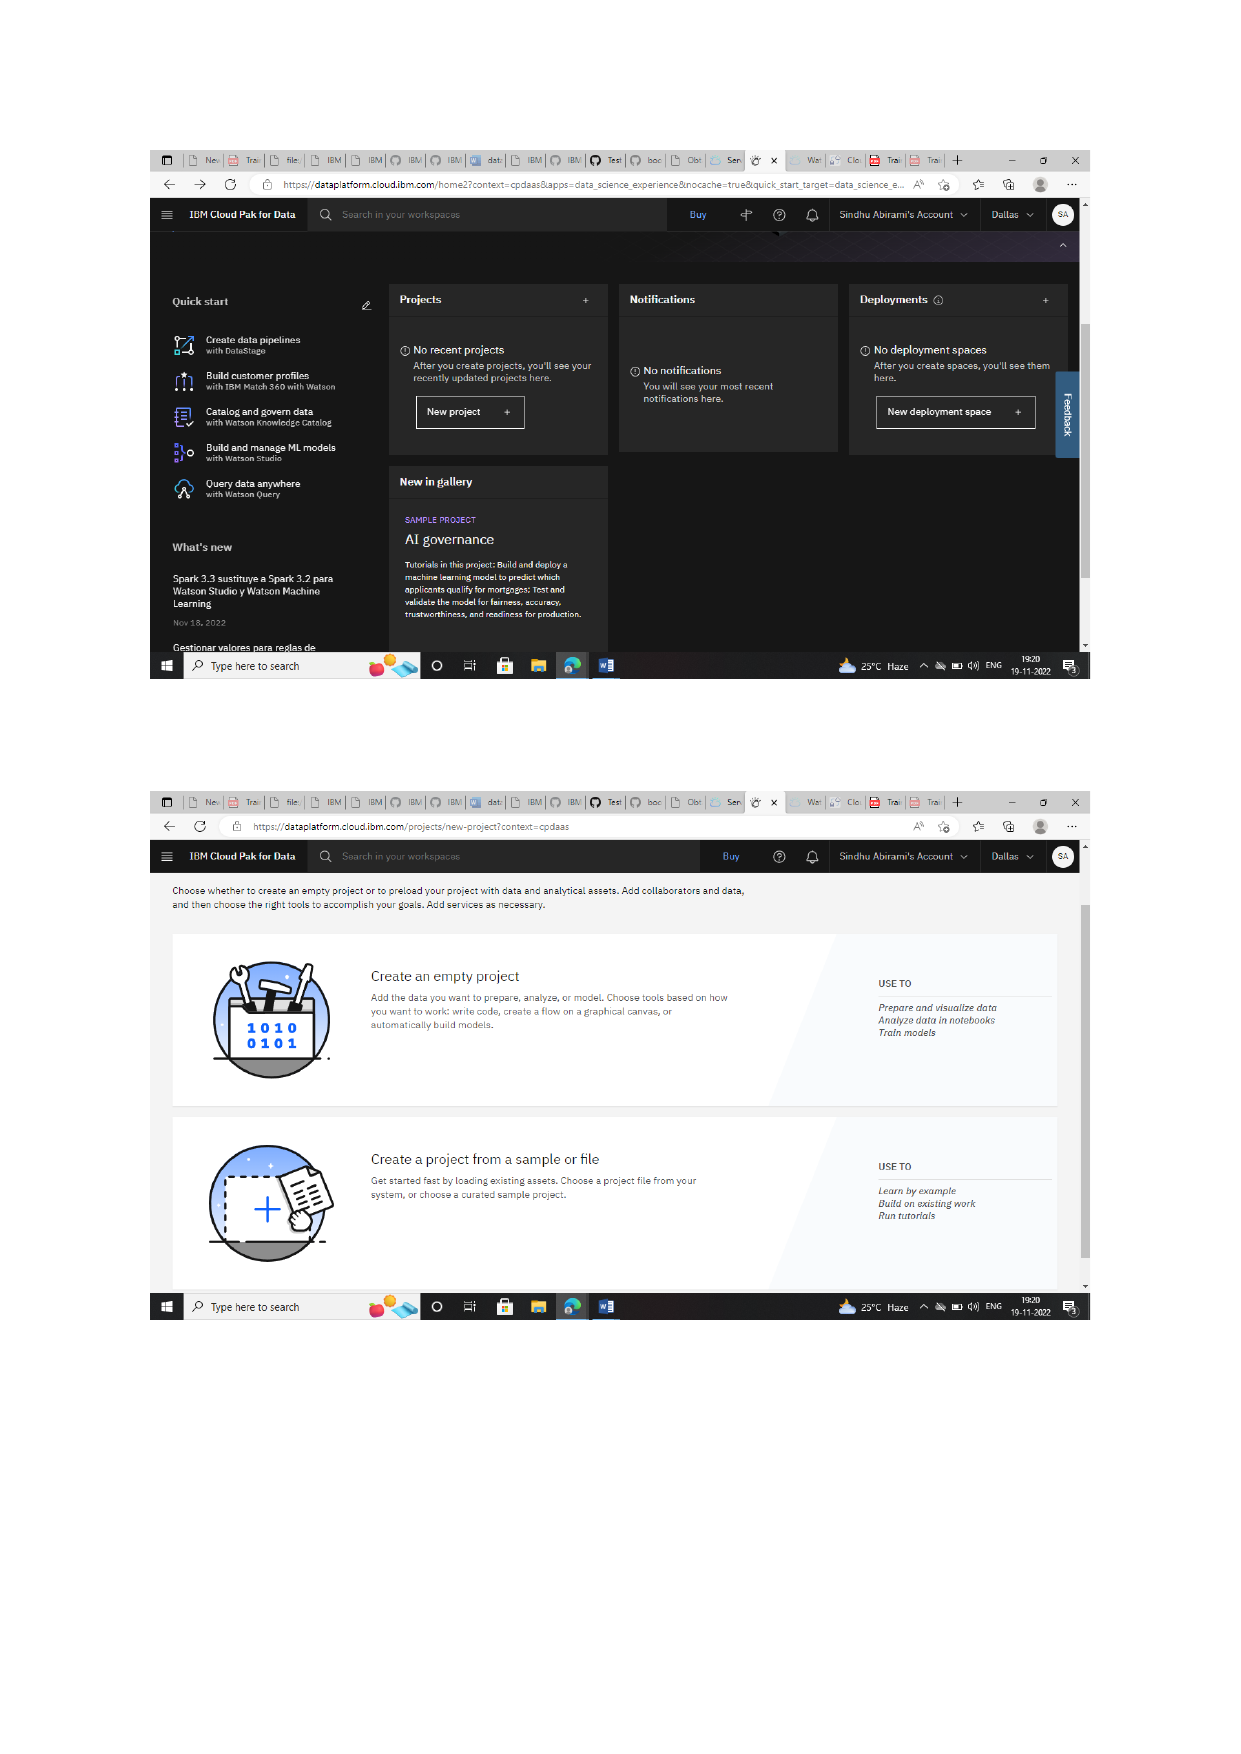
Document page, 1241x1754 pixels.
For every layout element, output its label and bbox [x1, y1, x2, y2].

picture [150, 791, 1091, 1320]
picture [150, 150, 1091, 679]
